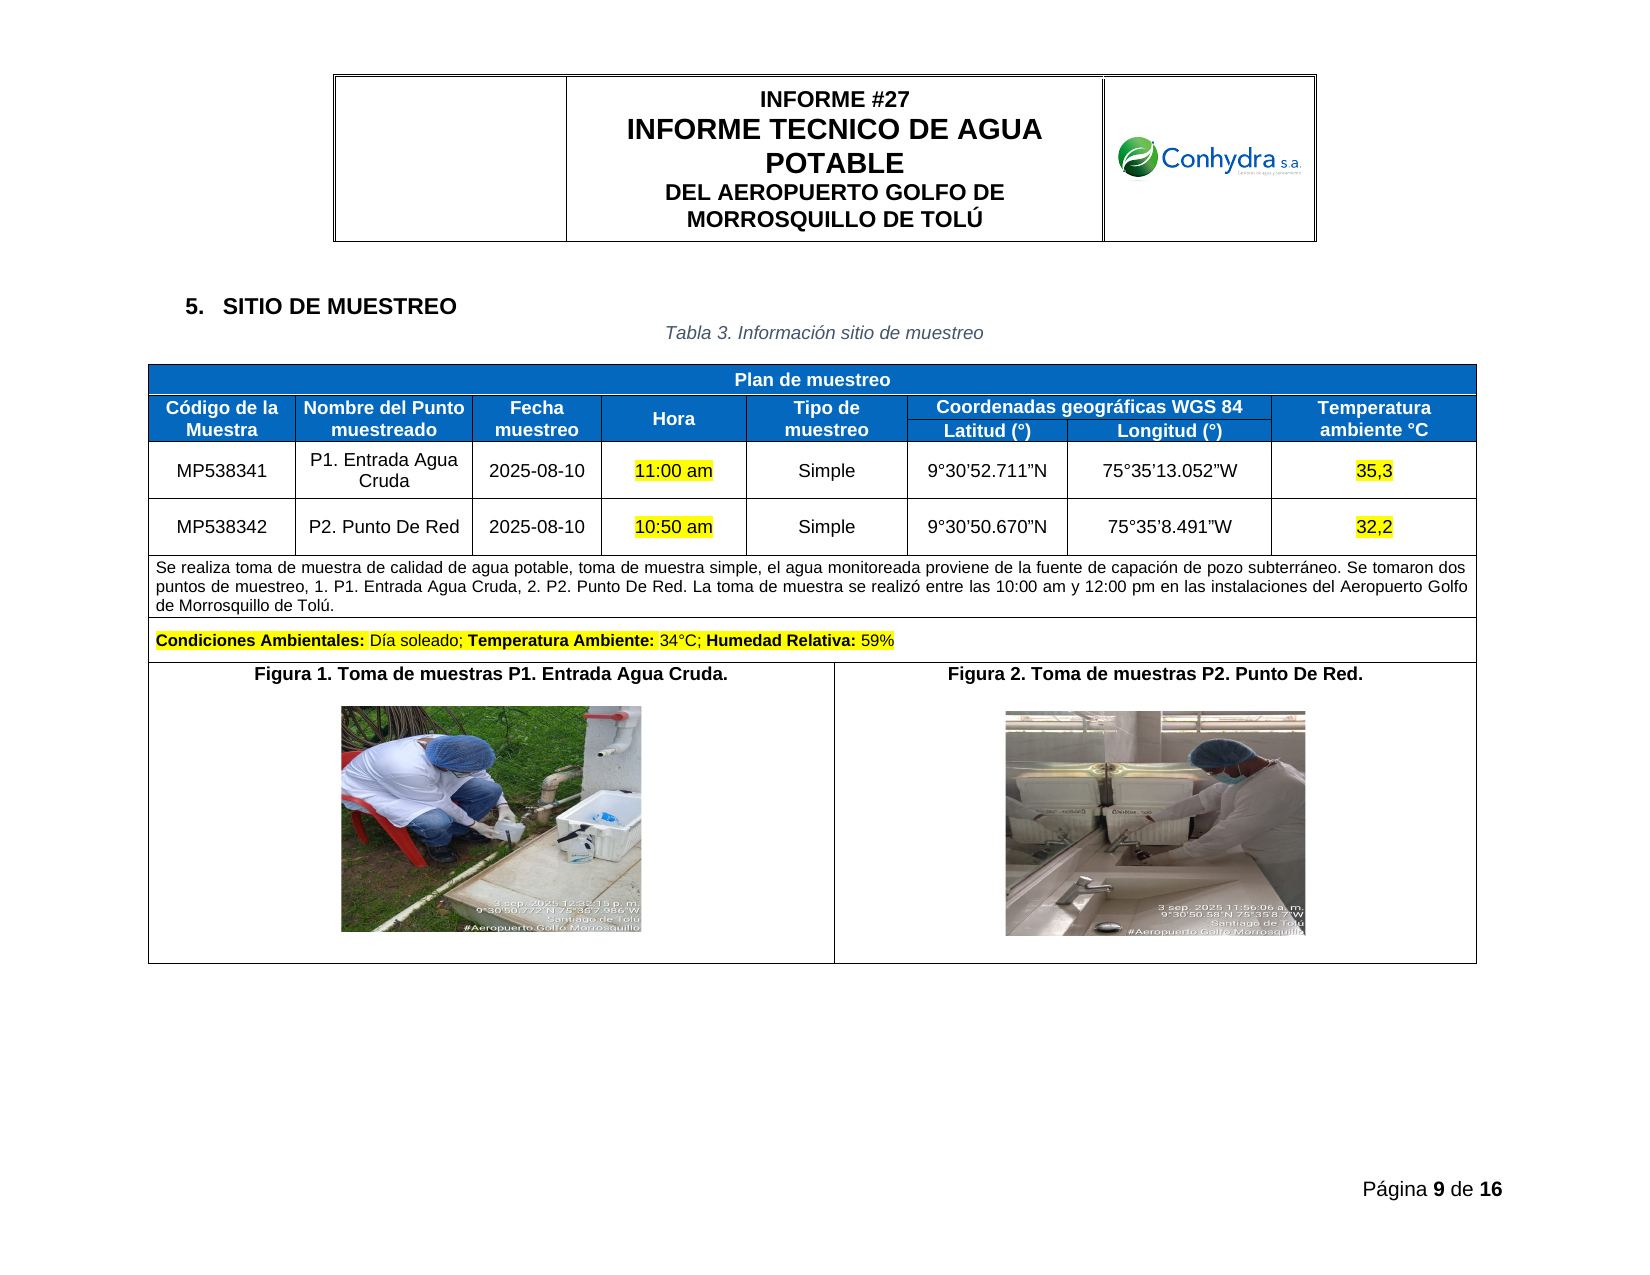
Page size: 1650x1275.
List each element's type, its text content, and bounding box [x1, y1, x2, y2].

picture [1116, 133, 1303, 185]
table_cell 9°30’52.711”N [908, 442, 1067, 498]
table_cell Código de la Muestra [149, 396, 295, 441]
picture [341, 706, 642, 932]
table_cell 2025-08-10 [473, 442, 601, 498]
text Tabla 3. Información sitio de muestreo [148, 322, 1502, 343]
table_cell MP538342 [149, 499, 295, 554]
table_cell Temperatura ambiente °C [1272, 396, 1476, 441]
subtitle SITIO DE MUESTREO [185, 293, 1502, 320]
table_cell Longitud (°) [1068, 420, 1271, 441]
table_cell 32,2 [1272, 499, 1476, 554]
table_cell 35,3 [1272, 442, 1476, 498]
table_cell MP538341 [149, 442, 295, 498]
table_cell Simple [747, 499, 907, 554]
table_cell Condiciones Ambientales: Día soleado; Temperatura Ambiente: 34°C; Humedad Relativa: 59% [149, 618, 1476, 662]
table_cell Figura 2. Toma de muestras P2. Punto De Red. [835, 663, 1476, 962]
table_cell Hora [602, 396, 746, 441]
table_cell 10:50 am [602, 499, 746, 554]
table_cell P2. Punto De Red [296, 499, 472, 554]
table_cell Nombre del Punto muestreado [296, 396, 472, 441]
table_cell 9°30’50.670”N [908, 499, 1067, 554]
picture [1005, 711, 1306, 936]
table_cell Fecha muestreo [473, 396, 601, 441]
table_cell Tipo de muestreo [747, 396, 907, 441]
table_header Plan de muestreo [149, 365, 1476, 394]
table_cell Figura 1. Toma de muestras P1. Entrada Agua Cruda. [149, 663, 834, 962]
table_cell 75°35’13.052”W [1068, 442, 1271, 498]
table_cell P1. Entrada Agua Cruda [296, 442, 472, 498]
table_cell Se realiza toma de muestra de calidad de agua potable, toma de muestra simple, el agua monitoreada proviene de la fuente de capación de pozo subterráneo. Se tomaron dos puntos de muestreo, 1. P1. Entrada Agua Cruda, 2. P2. Punto De Red. La toma de muestra se realizó entre las 10:00 am y 12:00 pm en las instalaciones del Aeropuerto Golfo de Morrosquillo de Tolú. [149, 556, 1476, 617]
table_cell 11:00 am [602, 442, 746, 498]
table_cell 75°35’8.491”W [1068, 499, 1271, 554]
table_cell 2025-08-10 [473, 499, 601, 554]
table_cell Simple [747, 442, 907, 498]
table_cell Coordenadas geográficas WGS 84 [908, 396, 1271, 419]
table_cell Latitud (°) [908, 420, 1067, 441]
